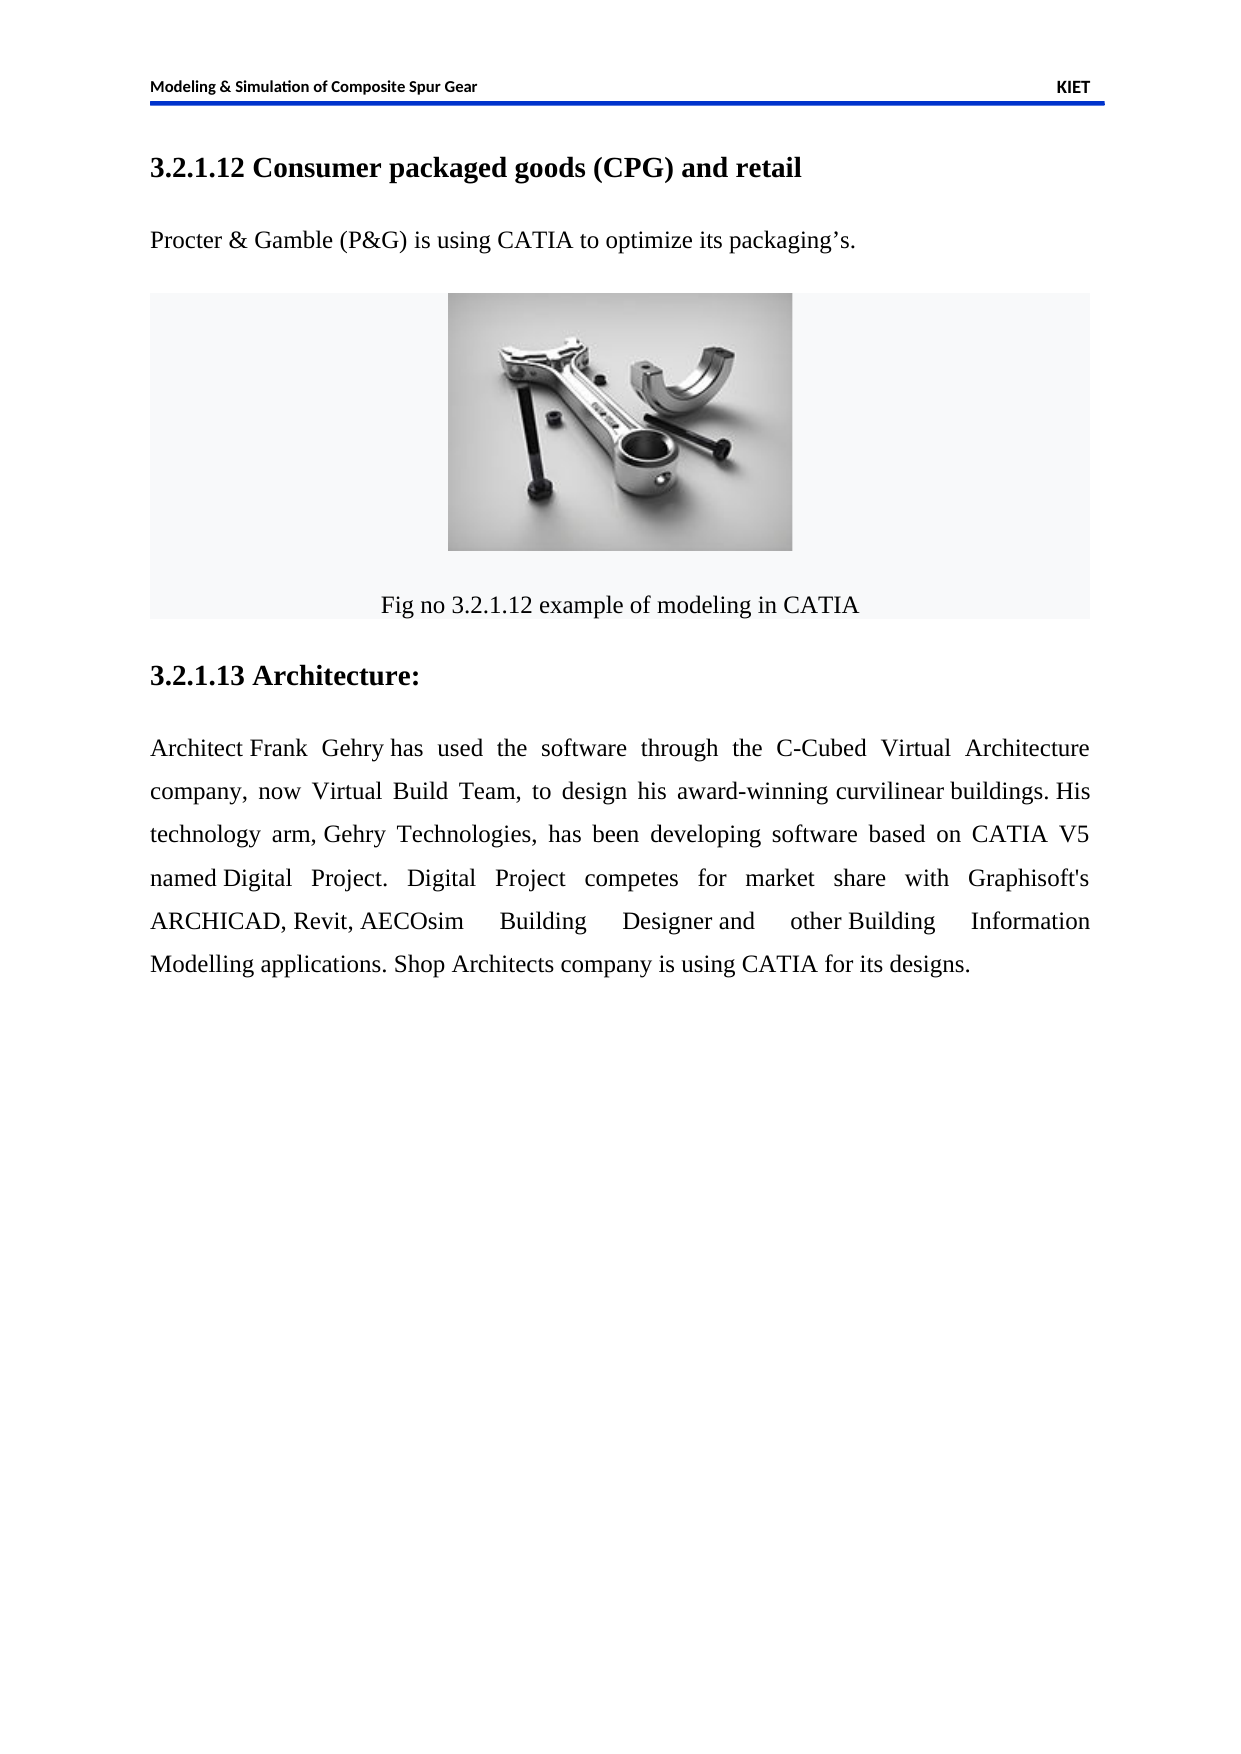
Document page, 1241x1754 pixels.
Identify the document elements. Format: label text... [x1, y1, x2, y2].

text Architect Frank Gehry has used the software through the C-Cubed Virtual Architecture company, now Virtual Build Team, to design his award-winning curvilinear buildings. His technology arm, Gehry Technologies, has been developing software based on CATIA V5 named Digital Project. Digital Project competes for market share with Graphisoft's ARCHICAD, Revit, AECOsim Building Designer and other Building Information Modelling applications. Shop Architects company is using CATIA for its designs. [150, 733, 1090, 978]
text Fig no 3.2.1.12 example of modeling in CATIA [150, 590, 1090, 619]
text 3.2.1.13 Architecture: [150, 658, 1090, 692]
text Procter & Gamble (P&G) is using CATIA to optimize its packaging’s. [150, 225, 1090, 254]
picture [448, 293, 793, 551]
text 3.2.1.12 Consumer packaged goods (CPG) and retail [150, 150, 1090, 183]
